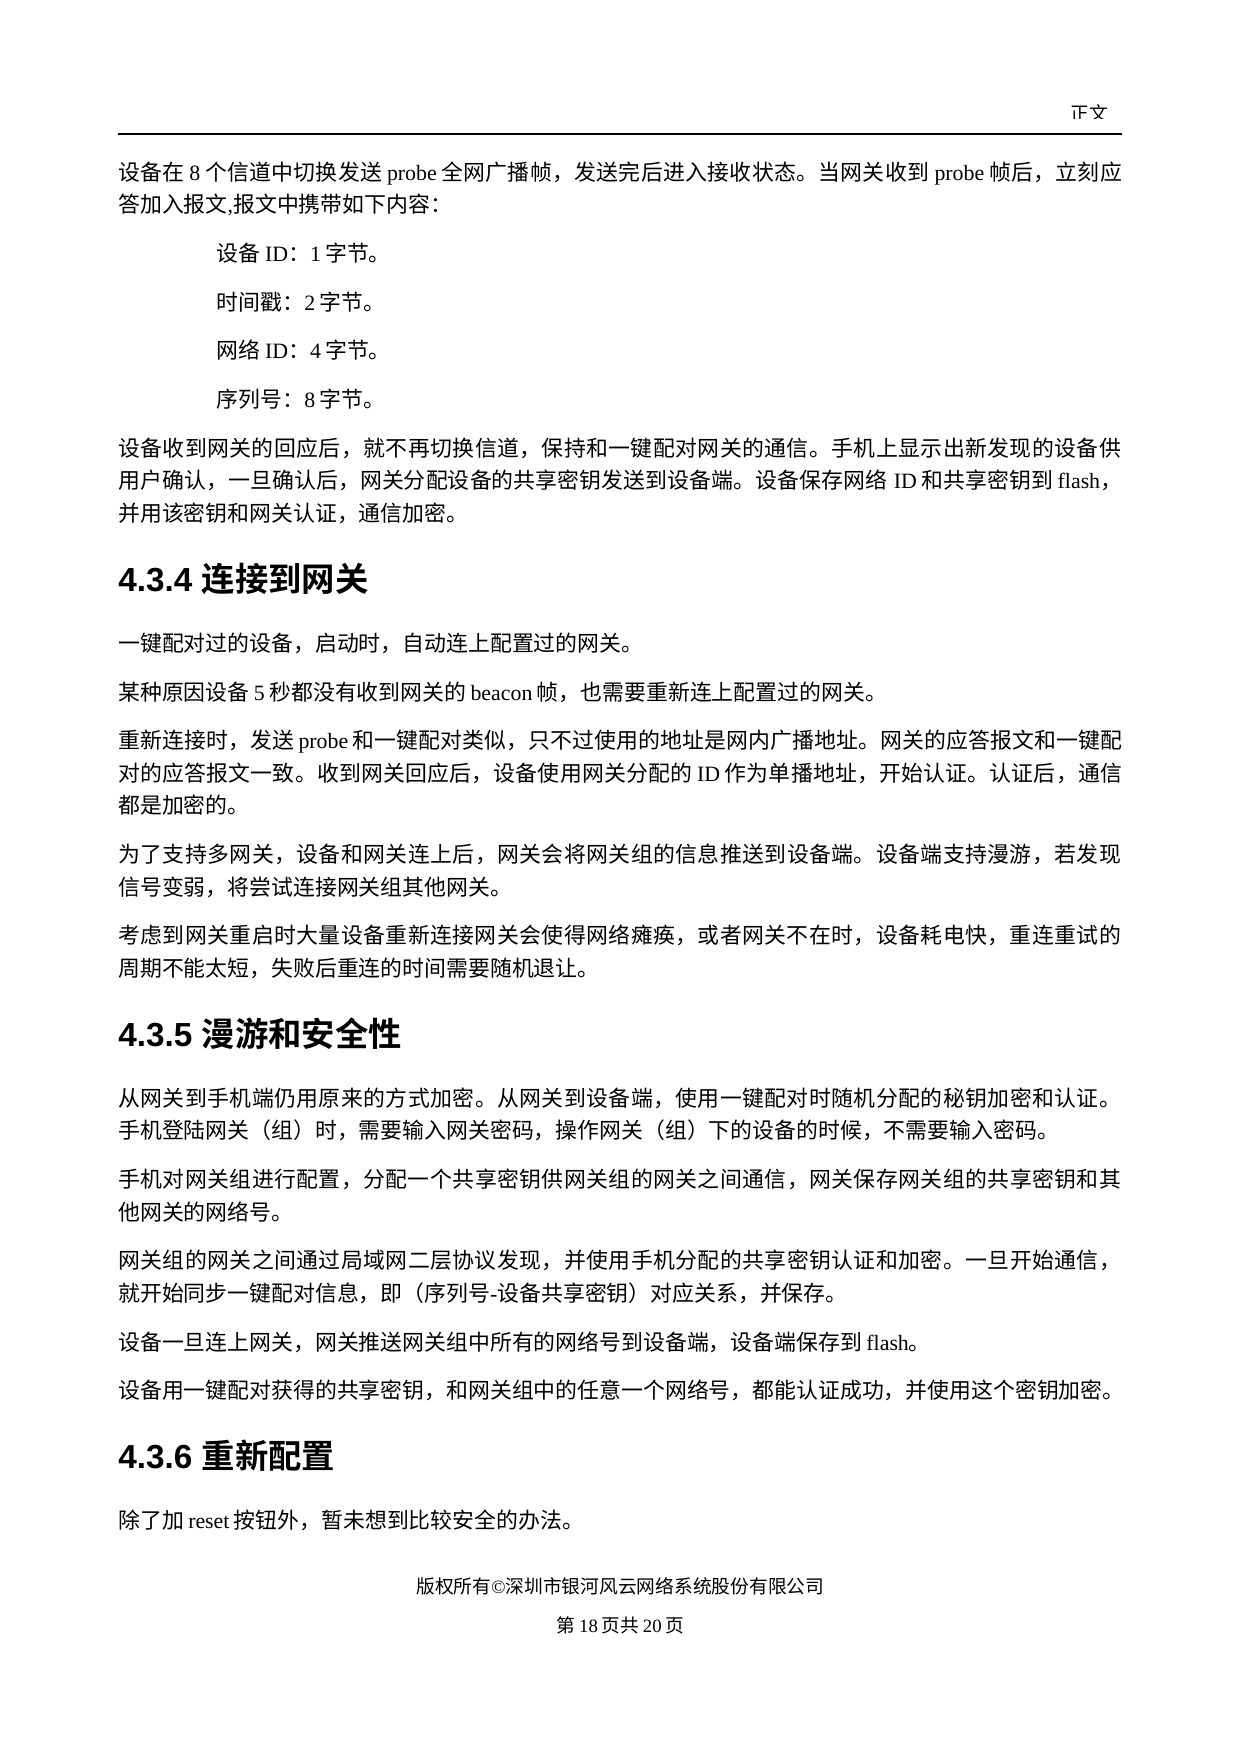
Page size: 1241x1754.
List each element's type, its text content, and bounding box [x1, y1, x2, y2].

text 设备一旦连上网关，网关推送网关组中所有的网络号到设备端，设备端保存到flash。 [118, 1324, 1122, 1357]
subtitle 连接到网关 [118, 544, 1122, 609]
text 时间戳：2字节。 [118, 284, 1122, 317]
text 一键配对过的设备，启动时，自动连上配置过的网关。 [118, 625, 1122, 658]
text 为了支持多网关，设备和网关连上后，网关会将网关组的信息推送到设备端。设备端支持漫游，若发现信号变弱，将尝试连接网关组其他网关。 [118, 837, 1122, 902]
subtitle 重新配置 [118, 1422, 1122, 1487]
text 网关组的网关之间通过局域网二层协议发现，并使用手机分配的共享密钥认证和加密。一旦开始通信，就开始同步一键配对信息，即（序列号-设备共享密钥）对应关系，并保存。 [118, 1243, 1122, 1308]
text 除了加reset按钮外，暂未想到比较安全的办法。 [118, 1503, 1122, 1535]
subtitle 漫游和安全性 [118, 999, 1122, 1064]
text 网络ID：4字节。 [118, 333, 1122, 365]
text 设备收到网关的回应后，就不再切换信道，保持和一键配对网关的通信。手机上显示出新发现的设备供用户确认，一旦确认后，网关分配设备的共享密钥发送到设备端。设备保存网络ID和共享密钥到flash，并用该密钥和网关认证，通信加密。 [118, 430, 1122, 528]
text 设备用一键配对获得的共享密钥，和网关组中的任意一个网络号，都能认证成功，并使用这个密钥加密。 [118, 1373, 1122, 1405]
text 序列号：8字节。 [118, 382, 1122, 414]
text 某种原因设备5秒都没有收到网关的beacon帧，也需要重新连上配置过的网关。 [118, 674, 1122, 707]
text 设备在8个信道中切换发送probe全网广播帧，发送完后进入接收状态。当网关收到probe帧后，立刻应答加入报文,报文中携带如下内容： [118, 154, 1122, 219]
text 从网关到手机端仍用原来的方式加密。从网关到设备端，使用一键配对时随机分配的秘钥加密和认证。手机登陆网关（组）时，需要输入网关密码，操作网关（组）下的设备的时候，不需要输入密码。 [118, 1080, 1122, 1145]
text 设备ID：1字节。 [118, 235, 1122, 268]
text 重新连接时，发送probe和一键配对类似，只不过使用的地址是网内广播地址。网关的应答报文和一键配对的应答报文一致。收到网关回应后，设备使用网关分配的ID作为单播地址，开始认证。认证后，通信都是加密的。 [118, 723, 1122, 820]
text 手机对网关组进行配置，分配一个共享密钥供网关组的网关之间通信，网关保存网关组的共享密钥和其他网关的网络号。 [118, 1162, 1122, 1227]
text 考虑到网关重启时大量设备重新连接网关会使得网络瘫痪，或者网关不在时，设备耗电快，重连重试的周期不能太短，失败后重连的时间需要随机退让。 [118, 918, 1122, 983]
